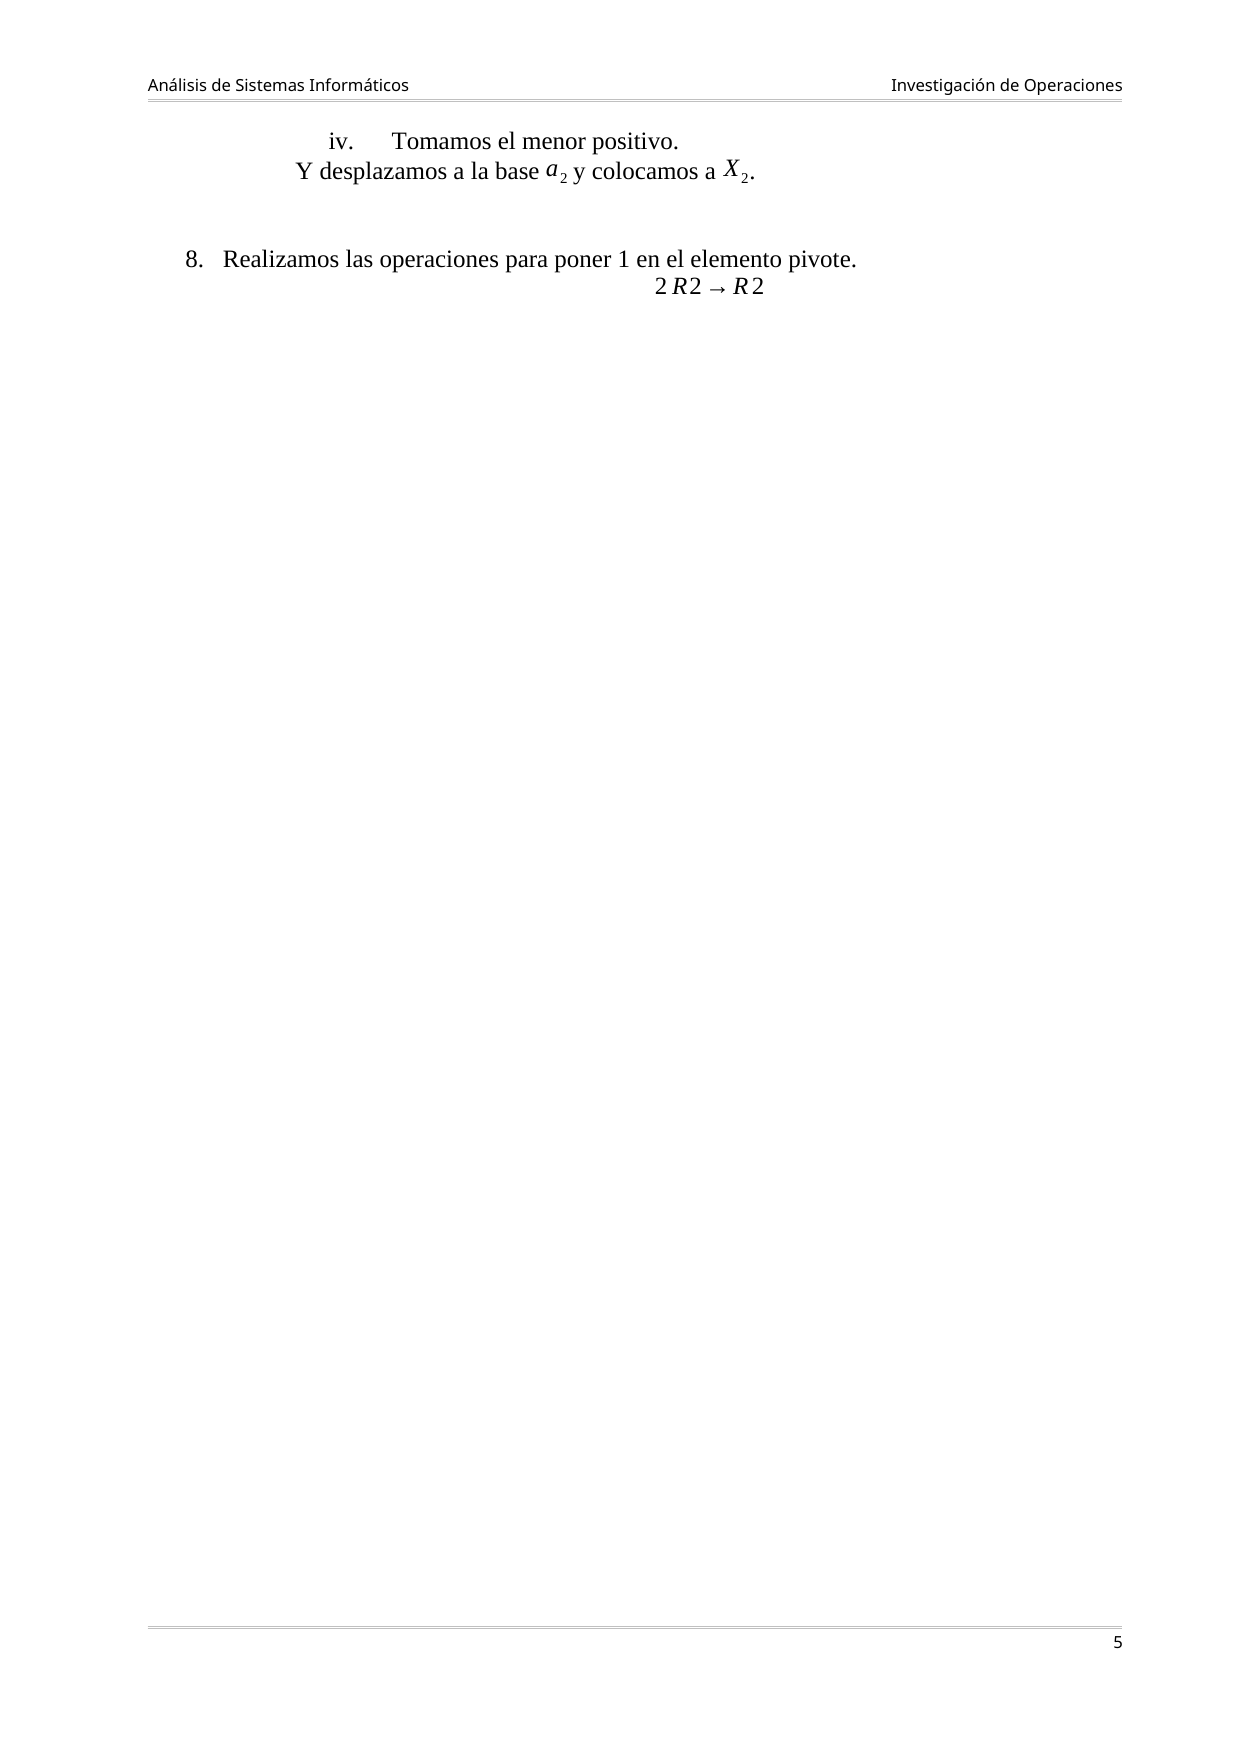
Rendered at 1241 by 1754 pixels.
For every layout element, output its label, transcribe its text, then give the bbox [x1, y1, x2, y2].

list Realizamos las operaciones para poner 1 en el elemento pivote. [185, 244, 1122, 273]
list Tomamos el menor positivo. [354, 126, 1122, 155]
text Y desplazamos a la base y colocamos a . [295, 155, 1122, 186]
